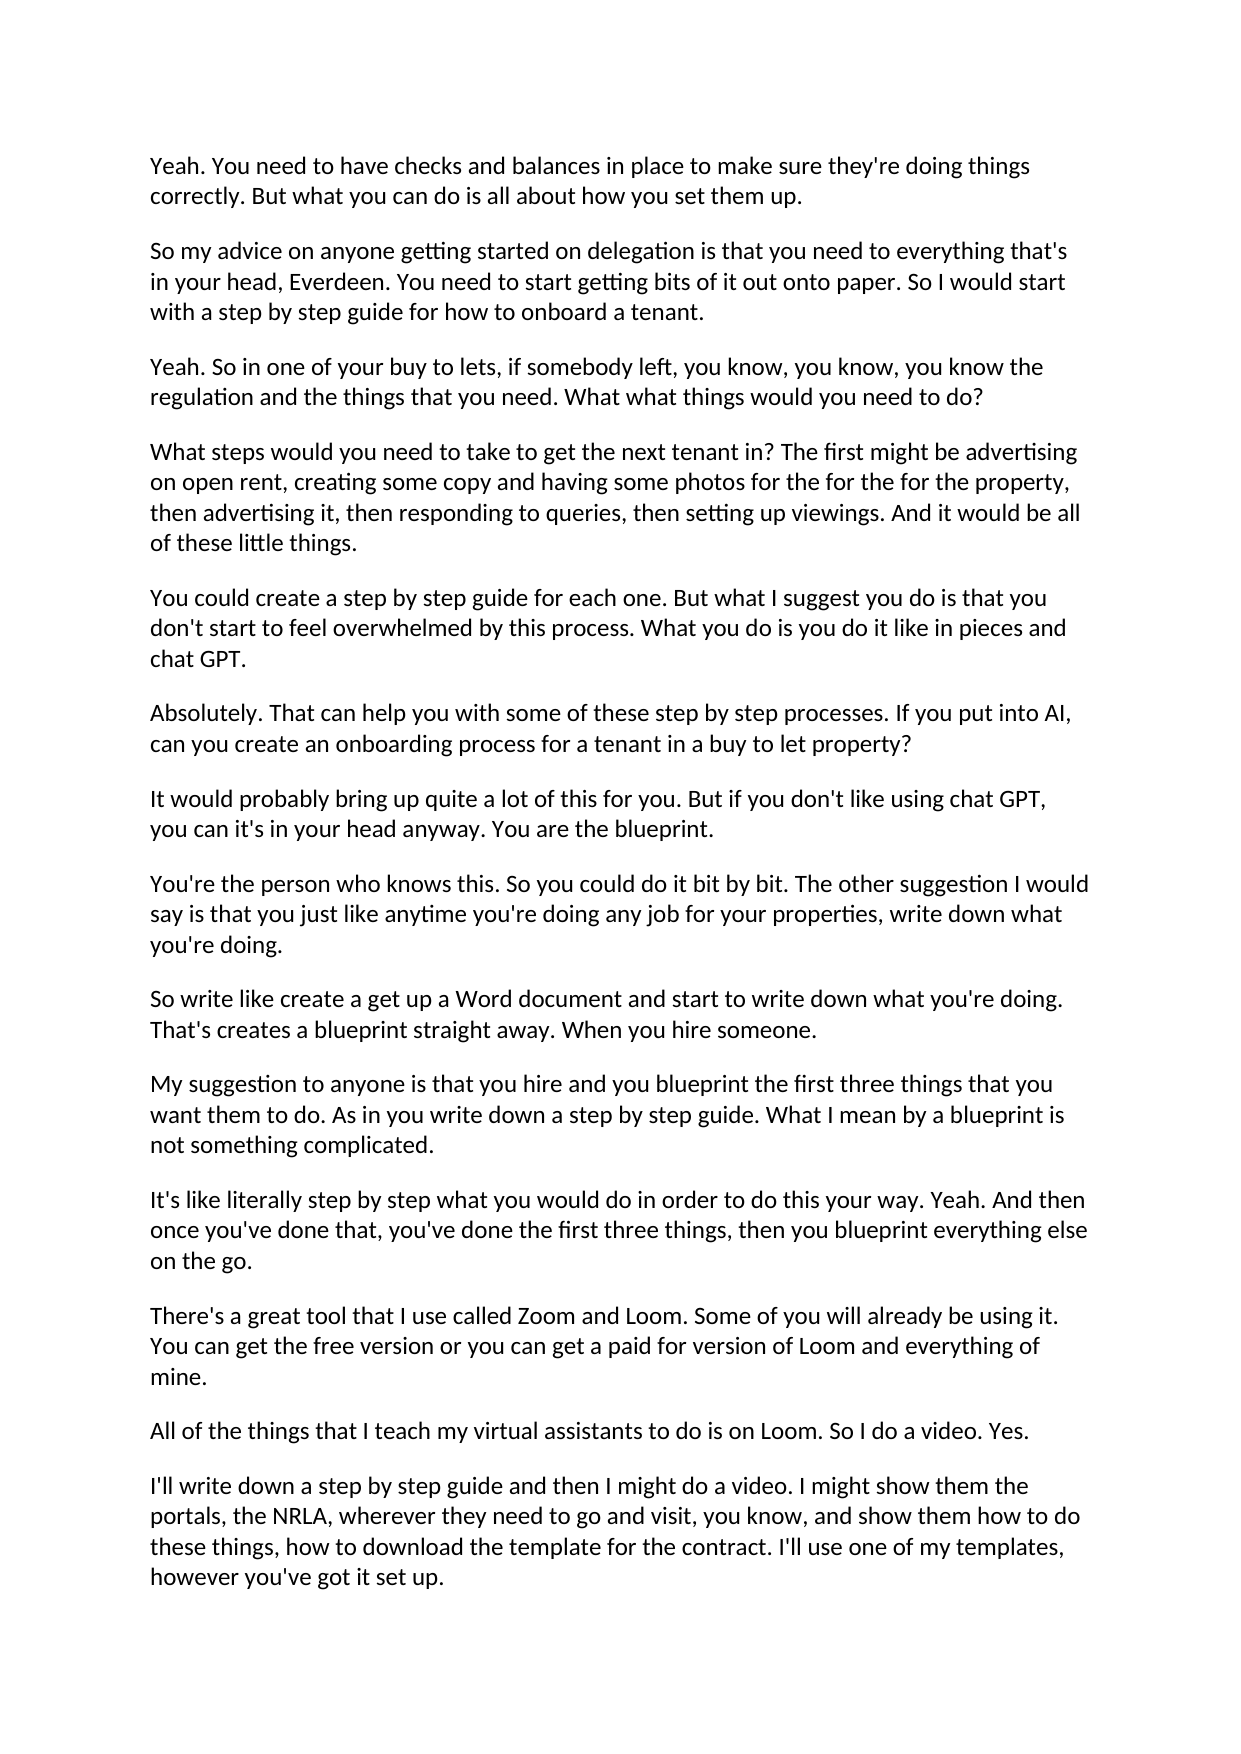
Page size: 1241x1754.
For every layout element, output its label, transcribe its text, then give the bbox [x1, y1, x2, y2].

text So write like create a get up a Word document and start to write down what you're doing. That's creates a blueprint straight away. When you hire someone. [150, 983, 1090, 1044]
text Yeah. So in one of your buy to lets, if somebody left, you know, you know, you know the regulation and the things that you need. What what things would you need to do? [150, 351, 1090, 412]
text Absolutely. That can help you with some of these step by step processes. If you put into AI, can you create an onboarding process for a tenant in a buy to let property? [150, 698, 1090, 759]
text All of the things that I teach my virtual assistants to do is on Loom. So I do a video. Yes. [150, 1415, 1090, 1446]
text You could create a step by step guide for each one. But what I suggest you do is that you don't start to feel overwhelmed by this process. What you do is you do it like in pieces and chat GPT. [150, 582, 1090, 673]
text It's like literally step by step what you would do in order to do this your way. Yeah. And then once you've done that, you've done the first three things, then you blueprint everything else on the go. [150, 1184, 1090, 1276]
text What steps would you need to take to get the next tenant in? The first might be advertising on open rent, creating some copy and having some photos for the for the for the property, then advertising it, then responding to queries, then setting up viewings. And it would be all of these little things. [150, 436, 1090, 558]
text I'll write down a step by step guide and then I might do a video. I might show them the portals, the NRLA, wherever they need to go and visit, you know, and show them how to do these things, how to download the template for the contract. I'll use one of my templates, however you've got it set up. [150, 1470, 1090, 1592]
text So my advice on anyone getting started on delegation is that you need to everything that's in your head, Everdeen. You need to start getting bits of it out onto paper. So I would start with a step by step guide for how to onboard a tenant. [150, 235, 1090, 327]
text Yeah. You need to have checks and balances in place to make sure they're doing things correctly. But what you can do is all about how you set them up. [150, 150, 1090, 211]
text There's a great tool that I use called Zoom and Loom. Some of you will already be using it. You can get the free version or you can get a paid for version of Loom and everything of mine. [150, 1300, 1090, 1391]
text It would probably bring up quite a lot of this for you. But if you don't like using chat GPT, you can it's in your head anyway. You are the blueprint. [150, 783, 1090, 844]
text You're the person who knows this. So you could do it bit by bit. The other suggestion I would say is that you just like anytime you're doing any job for your properties, write down what you're doing. [150, 868, 1090, 959]
text My suggestion to anyone is that you hire and you blueprint the first three things that you want them to do. As in you write down a step by step guide. What I mean by a blueprint is not something complicated. [150, 1068, 1090, 1160]
